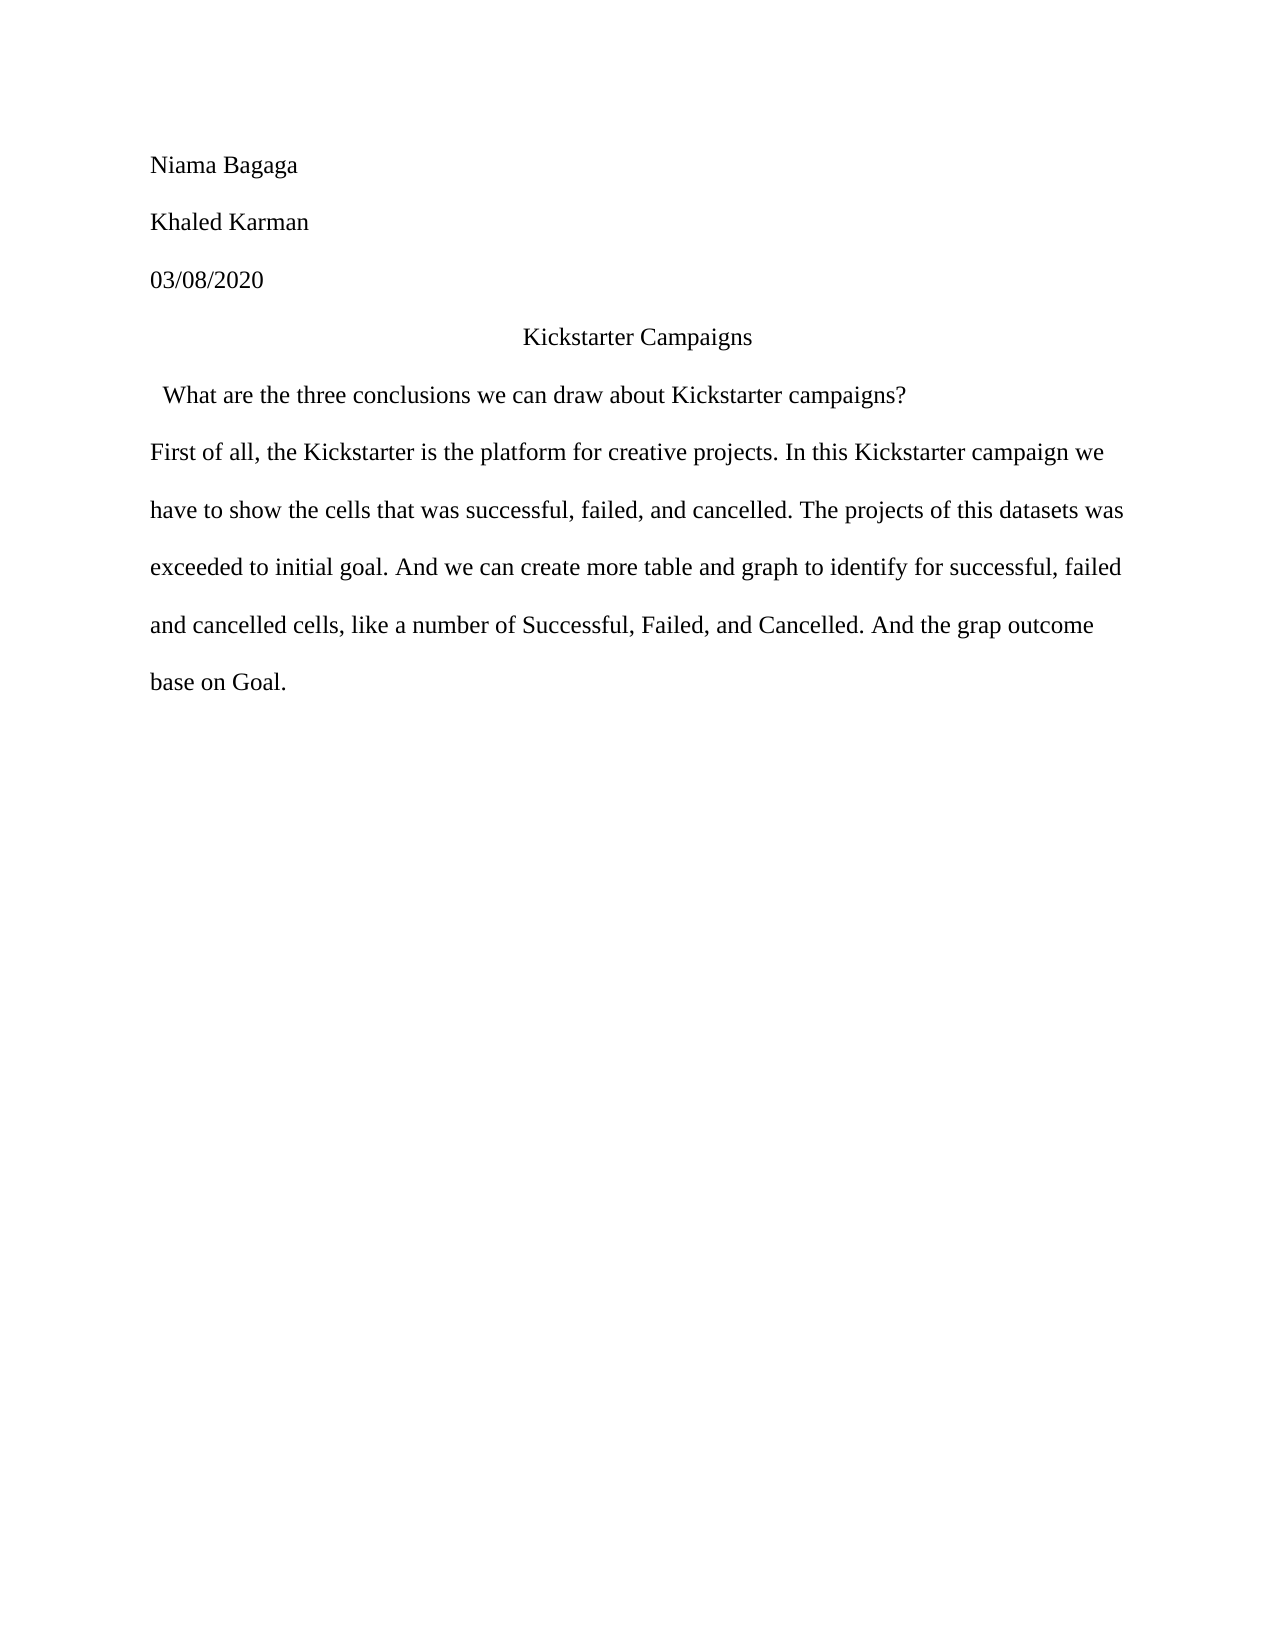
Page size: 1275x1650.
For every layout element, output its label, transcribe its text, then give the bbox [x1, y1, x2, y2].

text Niama Bagaga [150, 150, 1125, 179]
text First of all, the Kickstarter is the platform for creative projects. In this Kickstarter campaign we have to show the cells that was successful, failed, and cancelled. The projects of this datasets was exceeded to initial goal. And we can create more table and graph to identify for successful, failed and cancelled cells, like a number of Successful, Failed, and Cancelled. And the grap outcome base on Goal. [150, 437, 1125, 696]
text Khaled Karman [150, 207, 1125, 236]
text 03/08/2020 [150, 265, 1125, 294]
text Kickstarter Campaigns [150, 322, 1125, 351]
text What are the three conclusions we can draw about Kickstarter campaigns? [150, 380, 1125, 409]
